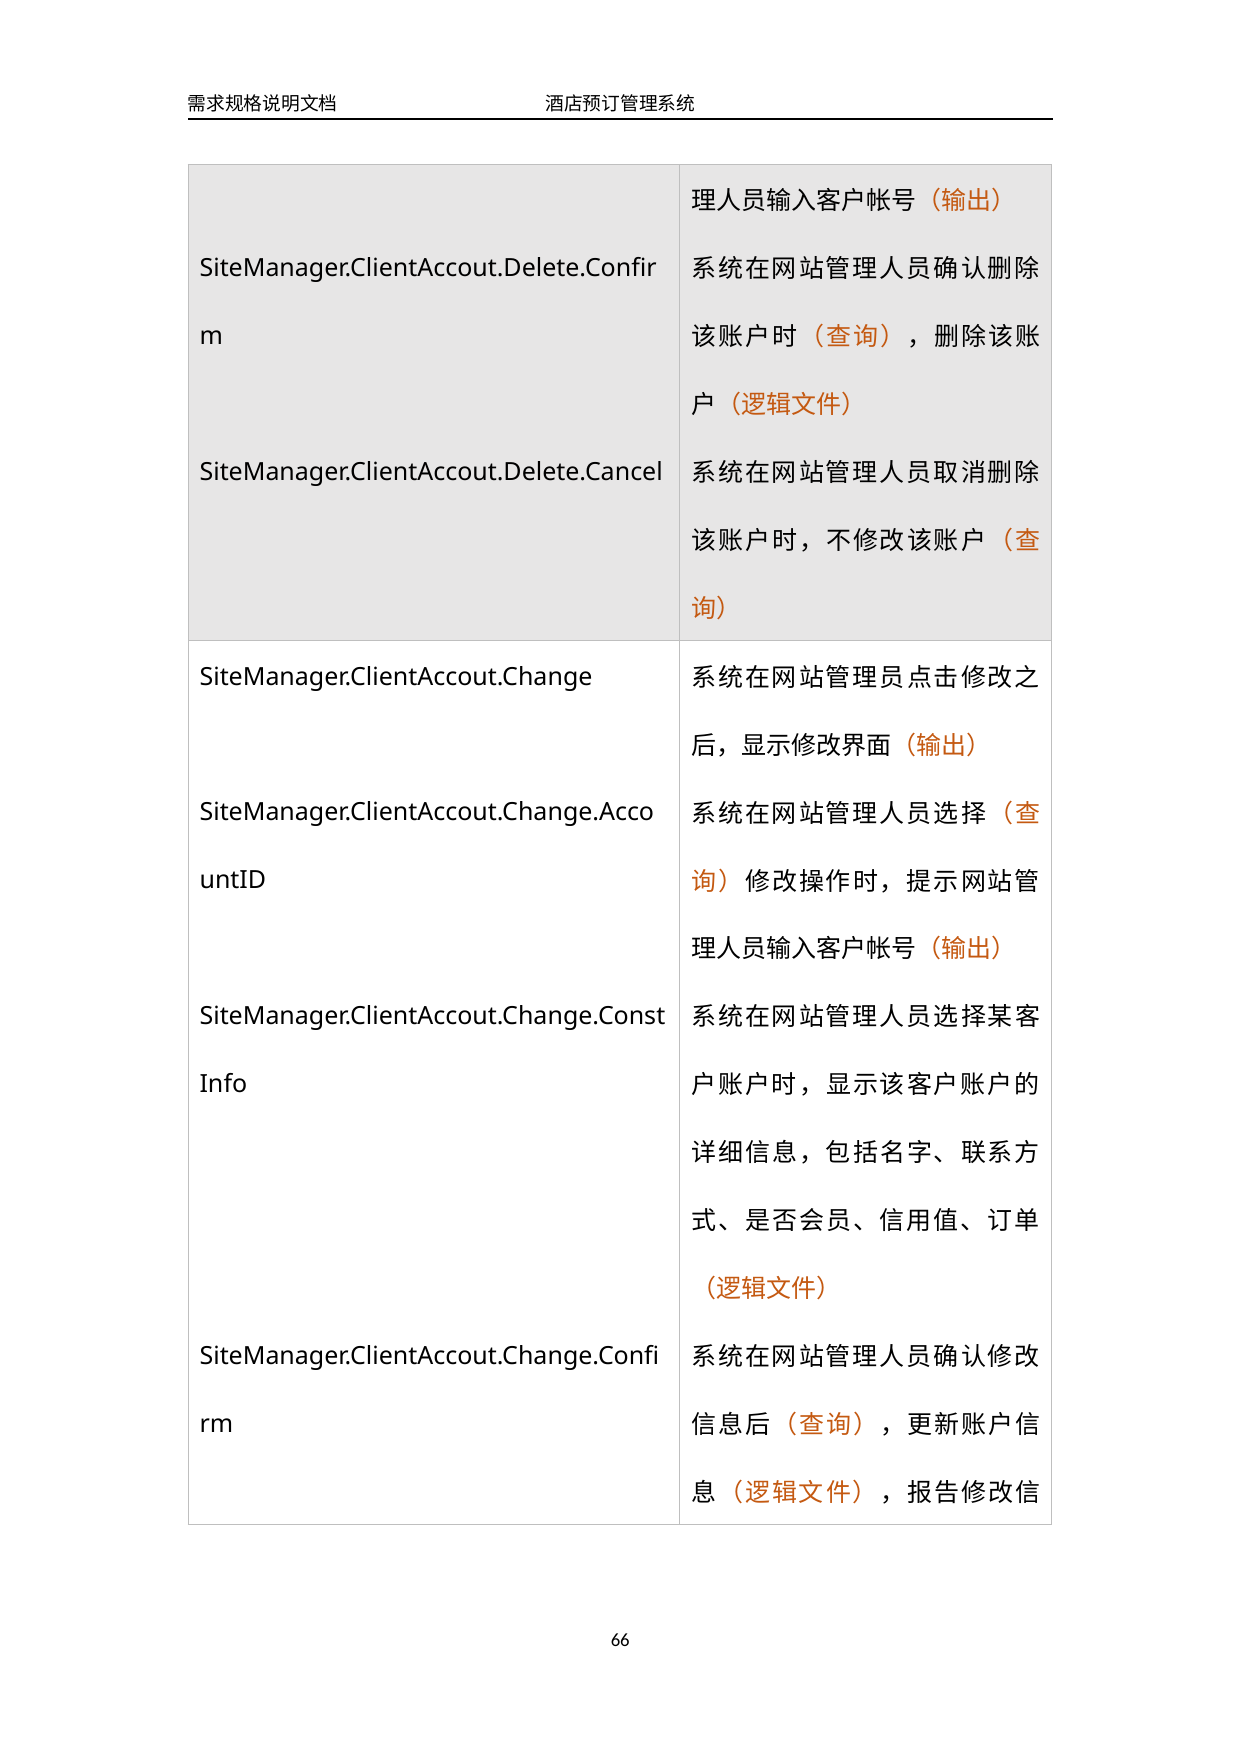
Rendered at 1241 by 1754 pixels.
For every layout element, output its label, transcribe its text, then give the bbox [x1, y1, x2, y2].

table_cell 系统在网站管理员点击删除之后，显示删除界面（输出） 系统在网站管理人员选择（查询）删除操作时，提示网站管理人员输入客户帐号（输出） 系统在网站管理人员确认删除该账户时（查询），删除该账户（逻辑文件） 系统在网站管理人员取消删除该账户时，不修改该账户（查询） [680, 165, 1051, 640]
